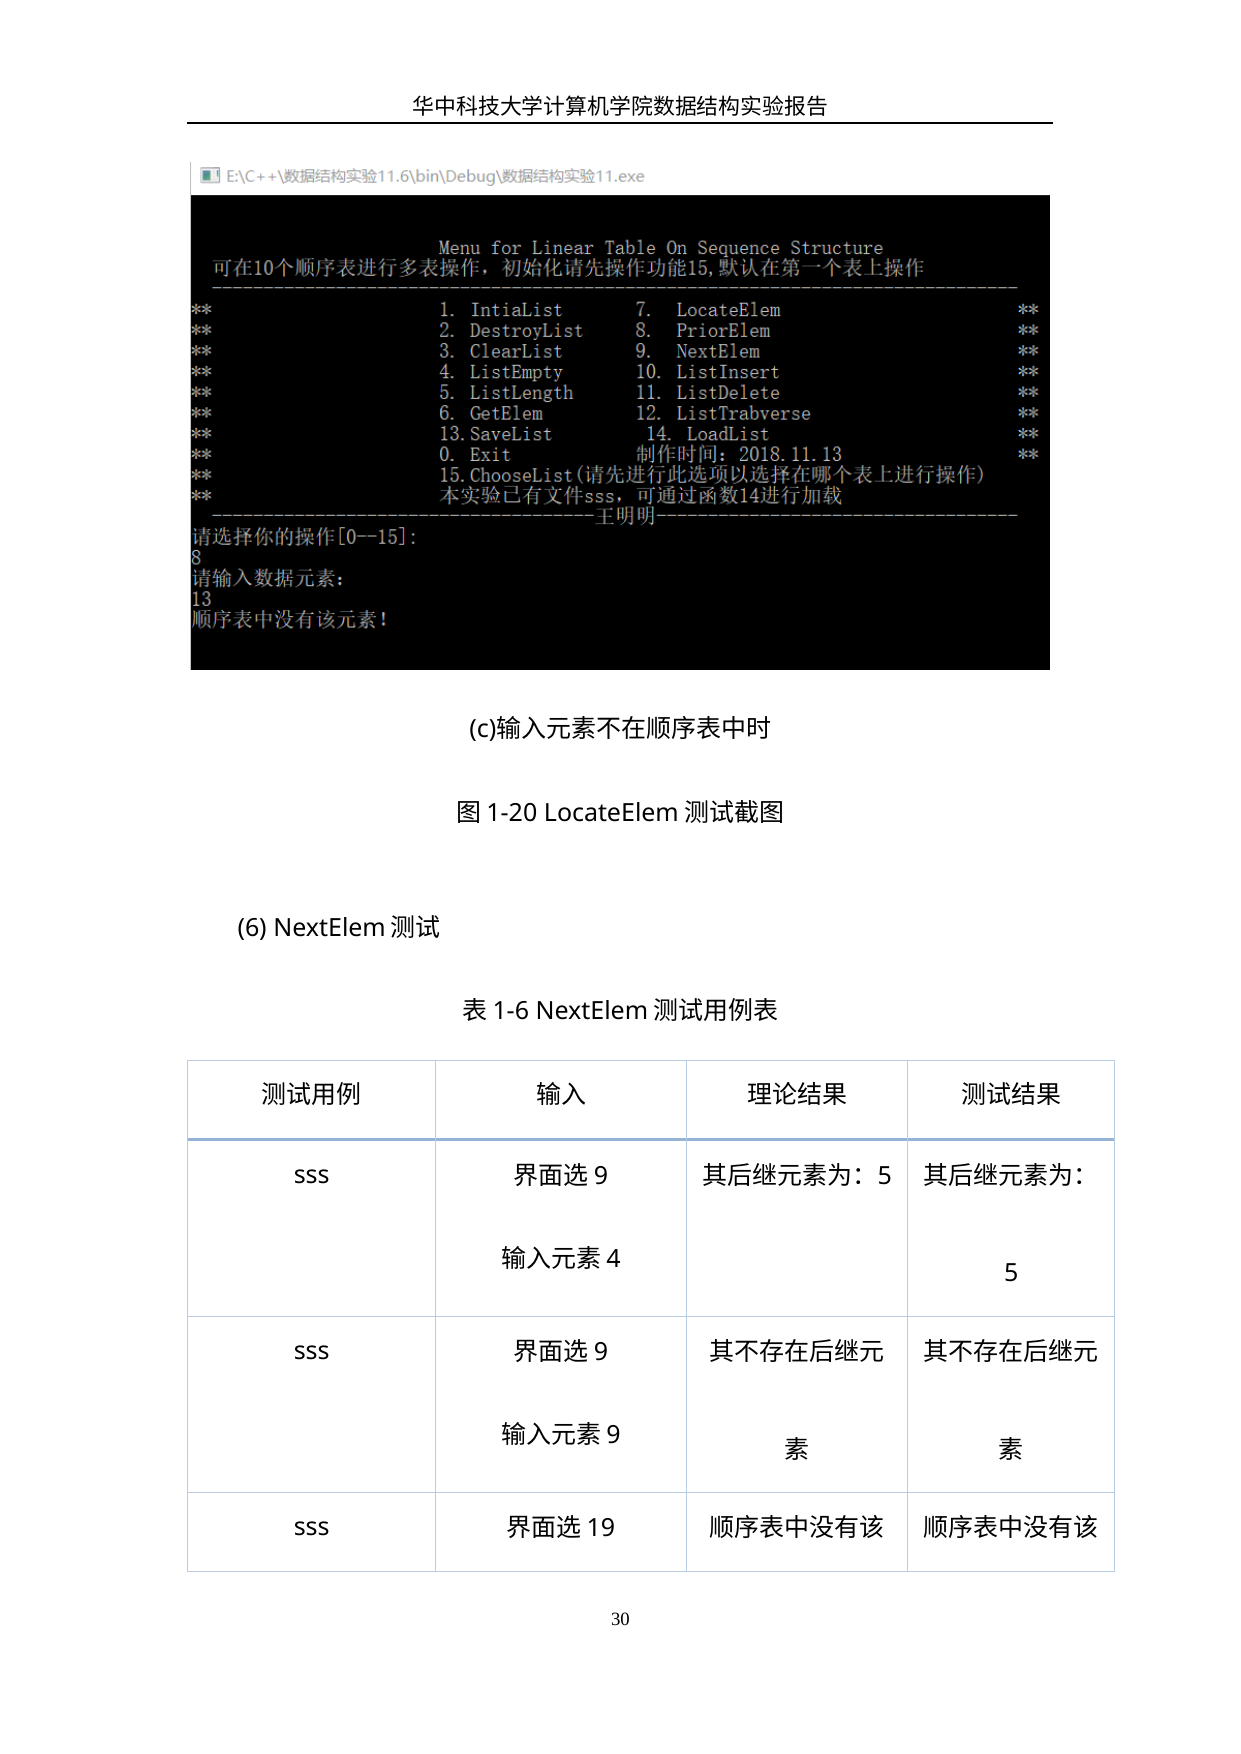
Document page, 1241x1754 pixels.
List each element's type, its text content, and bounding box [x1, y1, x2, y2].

table_cell 界面选9 输入元素9 [436, 1317, 686, 1492]
table_cell 其后继元素为：5 [687, 1141, 907, 1316]
table_cell 顺序表中没有该元素！ [908, 1493, 1114, 1571]
text 图1-20 LocateElem测试截图 [187, 778, 1053, 843]
table_cell 顺序表中没有该元素！ [687, 1493, 907, 1571]
table_cell 界面选9 输入元素4 [436, 1141, 686, 1316]
text 表1-6 NextElem测试用例表 [187, 976, 1053, 1041]
picture [190, 162, 1050, 670]
table_header 输入 [436, 1061, 686, 1138]
table_header 测试结果 [908, 1061, 1114, 1138]
text (6) NextElem测试 [187, 893, 1053, 958]
table_cell 其不存在后继元素 [908, 1317, 1114, 1492]
table_cell sss [188, 1141, 435, 1316]
table_cell 其后继元素为：5 [908, 1141, 1114, 1316]
table_cell 其不存在后继元素 [687, 1317, 907, 1492]
text (c)输入元素不在顺序表中时 [187, 694, 1053, 759]
table_cell sss [188, 1317, 435, 1492]
table_cell 界面选19 输入元素选14 [436, 1493, 686, 1571]
table_cell sss [188, 1493, 435, 1571]
table_header 理论结果 [687, 1061, 907, 1138]
table_header 测试用例 [188, 1061, 435, 1138]
